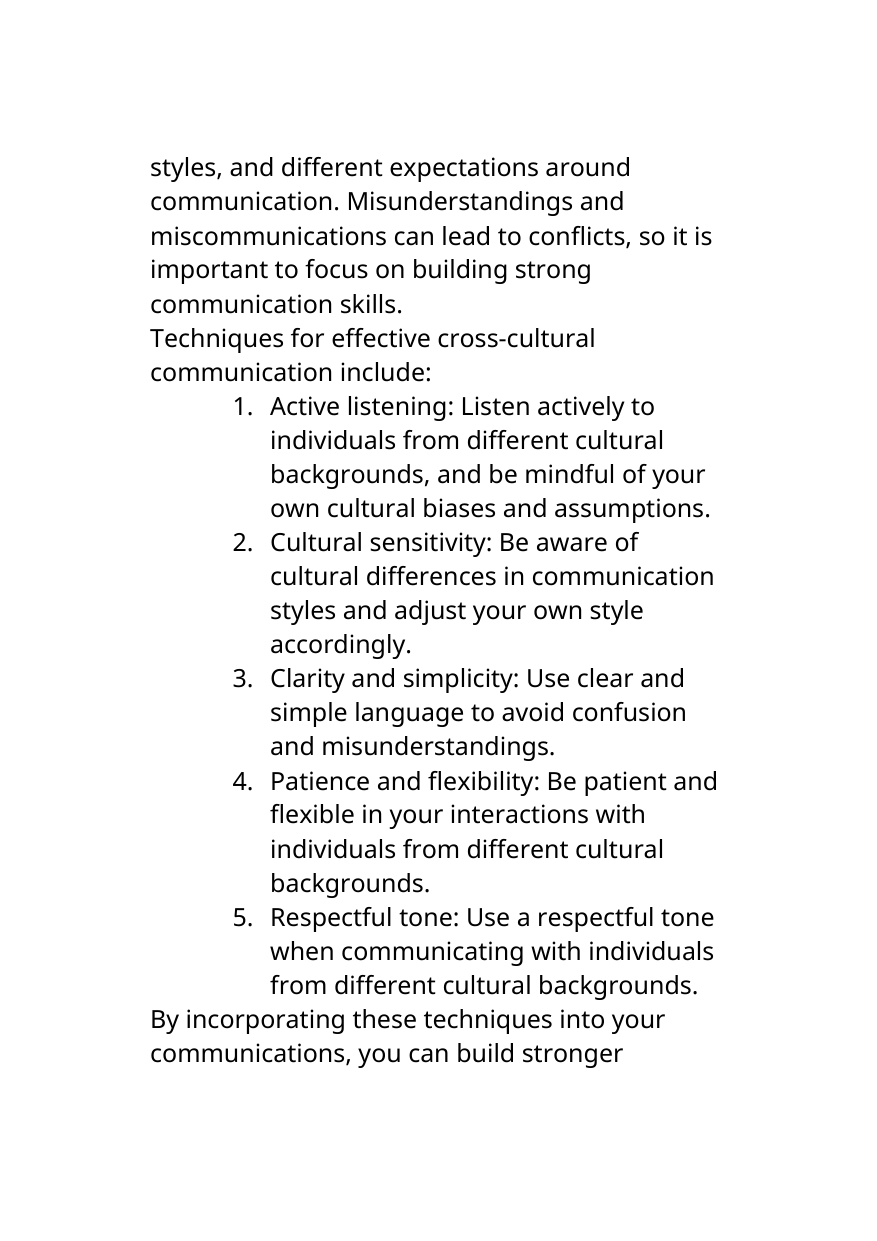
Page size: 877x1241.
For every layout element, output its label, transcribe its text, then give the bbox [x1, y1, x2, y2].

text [150, 1002, 727, 1070]
list Clarity and simplicity: Use clear and simple language to avoid confusion and misunderstandings. [232, 661, 727, 763]
list Cultural sensitivity: Be aware of cultural differences in communication styles and adjust your own style accordingly. [232, 525, 727, 661]
list Respectful tone: Use a respectful tone when communicating with individuals from different cultural backgrounds. [232, 899, 727, 1002]
text Techniques for effective cross-cultural communication include: [150, 320, 727, 388]
list Patience and flexibility: Be patient and flexible in your interactions with individuals from different cultural backgrounds. [232, 763, 727, 899]
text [150, 150, 727, 320]
list Active listening: Listen actively to individuals from different cultural backgrounds, and be mindful of your own cultural biases and assumptions. [232, 388, 727, 525]
